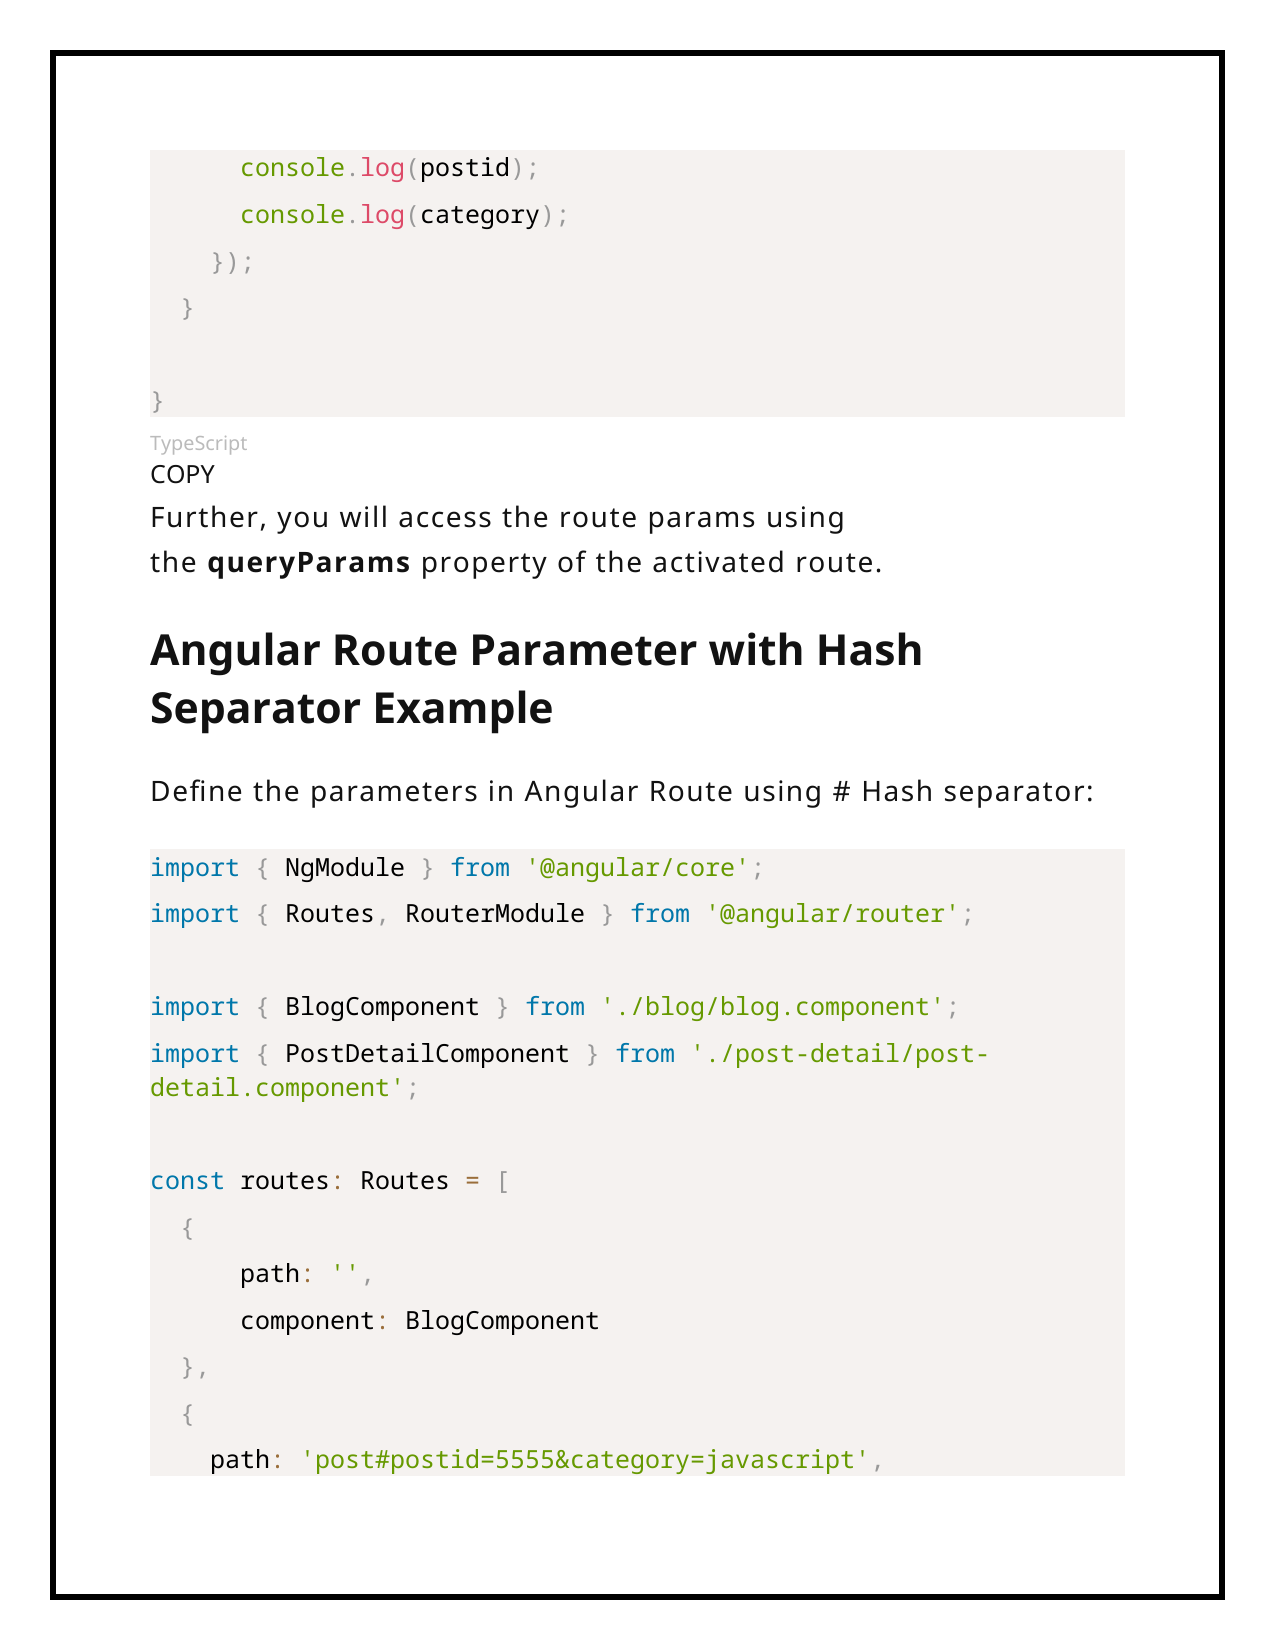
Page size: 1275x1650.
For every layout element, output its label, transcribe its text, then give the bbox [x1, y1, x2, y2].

text } [150, 290, 1125, 324]
text { [150, 1395, 1125, 1429]
text console.log(category); [150, 197, 1125, 231]
text Further, you will access the route params using the queryParams property of the activated route. [150, 490, 1125, 580]
text }); [150, 243, 1125, 277]
text import { BlogComponent } from './blog/blog.component'; [150, 989, 1125, 1023]
text const routes: Routes = [ [150, 1163, 1125, 1197]
text path: 'post#postid=5555&category=javascript', [150, 1442, 1125, 1476]
text path: '', [150, 1256, 1125, 1290]
text { [150, 1209, 1125, 1243]
text Angular Route Parameter with Hash Separator Example [150, 619, 1125, 736]
text }, [150, 1349, 1125, 1383]
text TypeScript [150, 429, 1125, 456]
text COPY [150, 456, 1125, 490]
text import { Routes, RouterModule } from '@angular/router'; [150, 896, 1125, 930]
text } [150, 383, 1125, 417]
text Define the parameters in Angular Route using # Hash separator: [150, 765, 1125, 810]
text console.log(postid); [150, 150, 1125, 184]
text component: BlogComponent [150, 1302, 1125, 1336]
text import { NgModule } from '@angular/core'; [150, 849, 1125, 883]
text import { PostDetailComponent } from './post-detail/post-detail.component'; [150, 1035, 1125, 1103]
